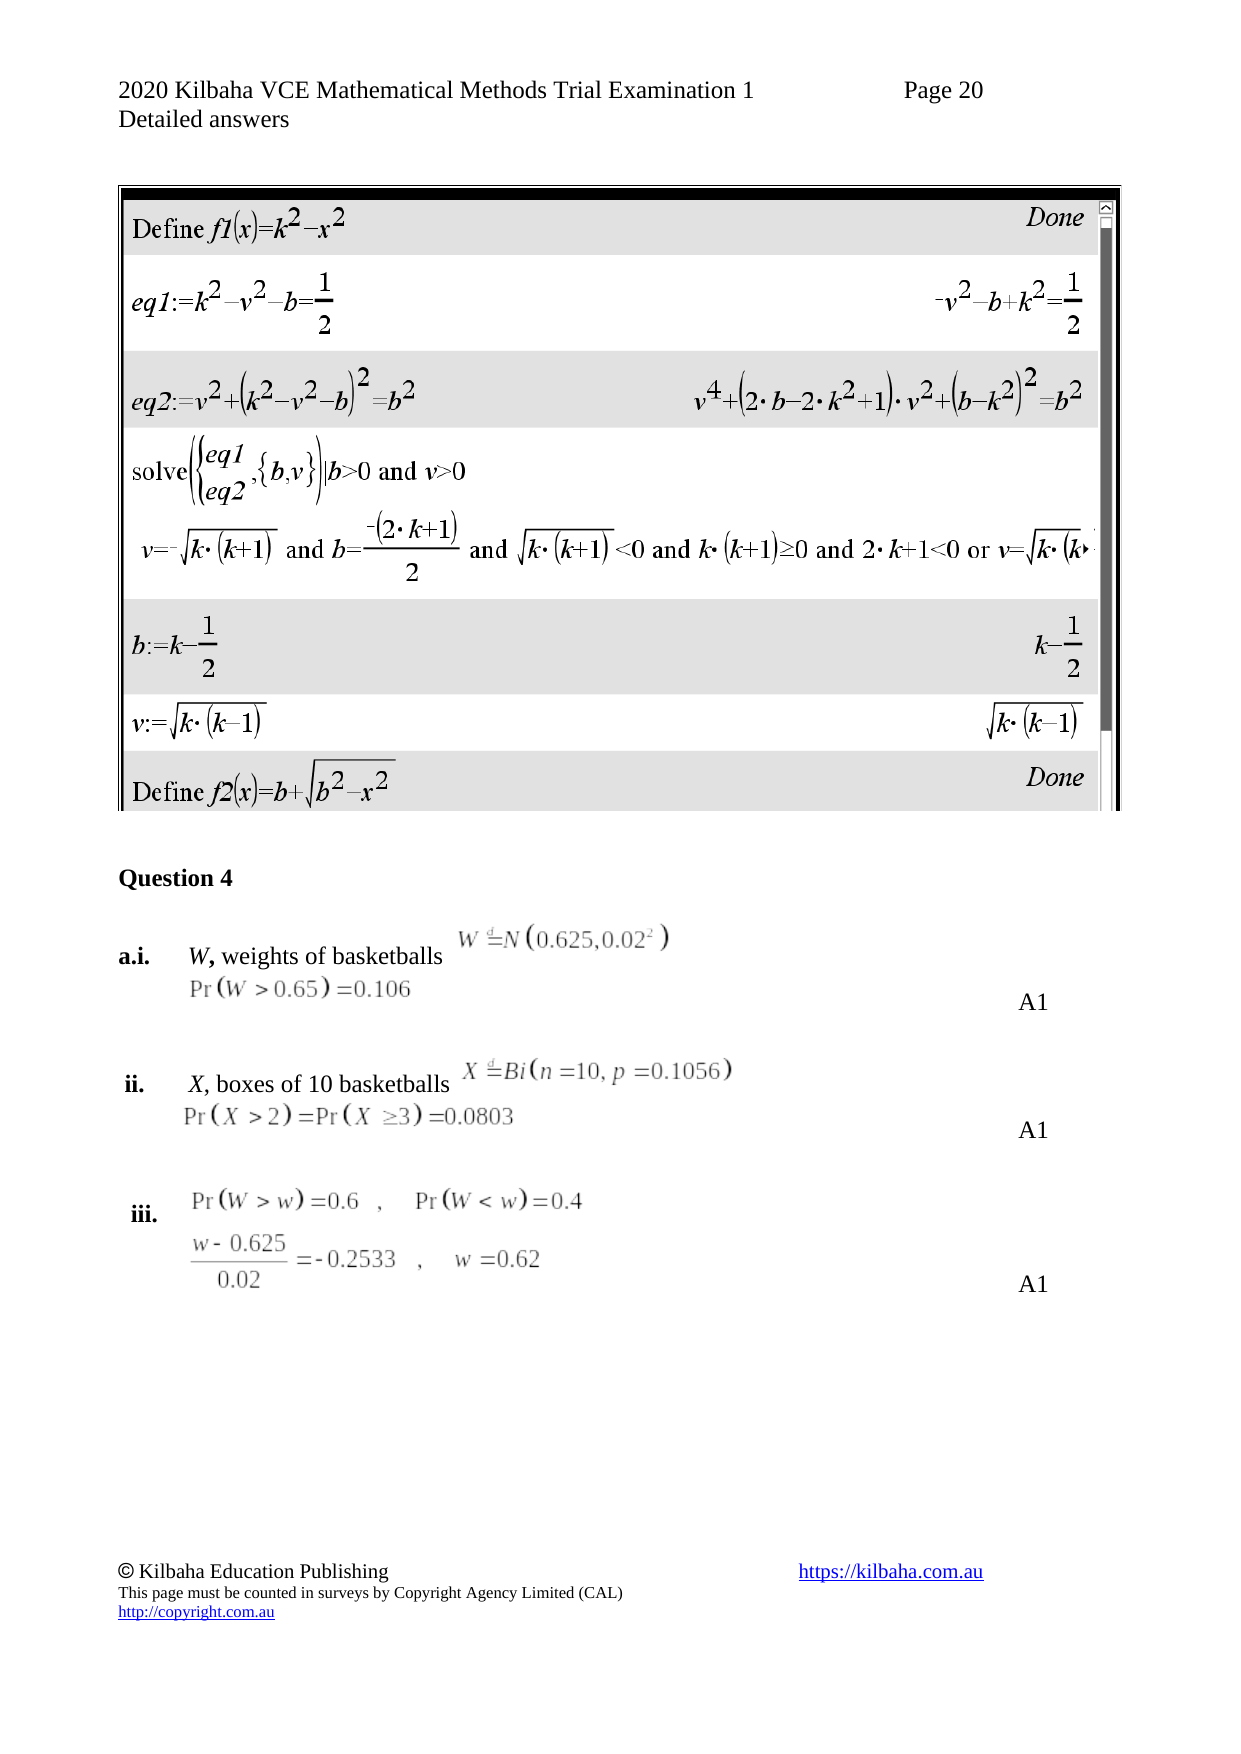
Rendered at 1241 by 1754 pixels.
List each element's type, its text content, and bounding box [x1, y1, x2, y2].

text ii. X, boxes of 10 basketballs [118, 1040, 1122, 1098]
text a.i. W, weights of basketballs [118, 911, 1122, 970]
text A1 [118, 970, 1122, 1016]
text Question 4 [118, 863, 1122, 891]
text iii. [118, 1182, 1122, 1228]
text A1 [118, 1228, 1122, 1298]
text A1 [118, 1098, 1122, 1144]
picture [118, 185, 1122, 811]
